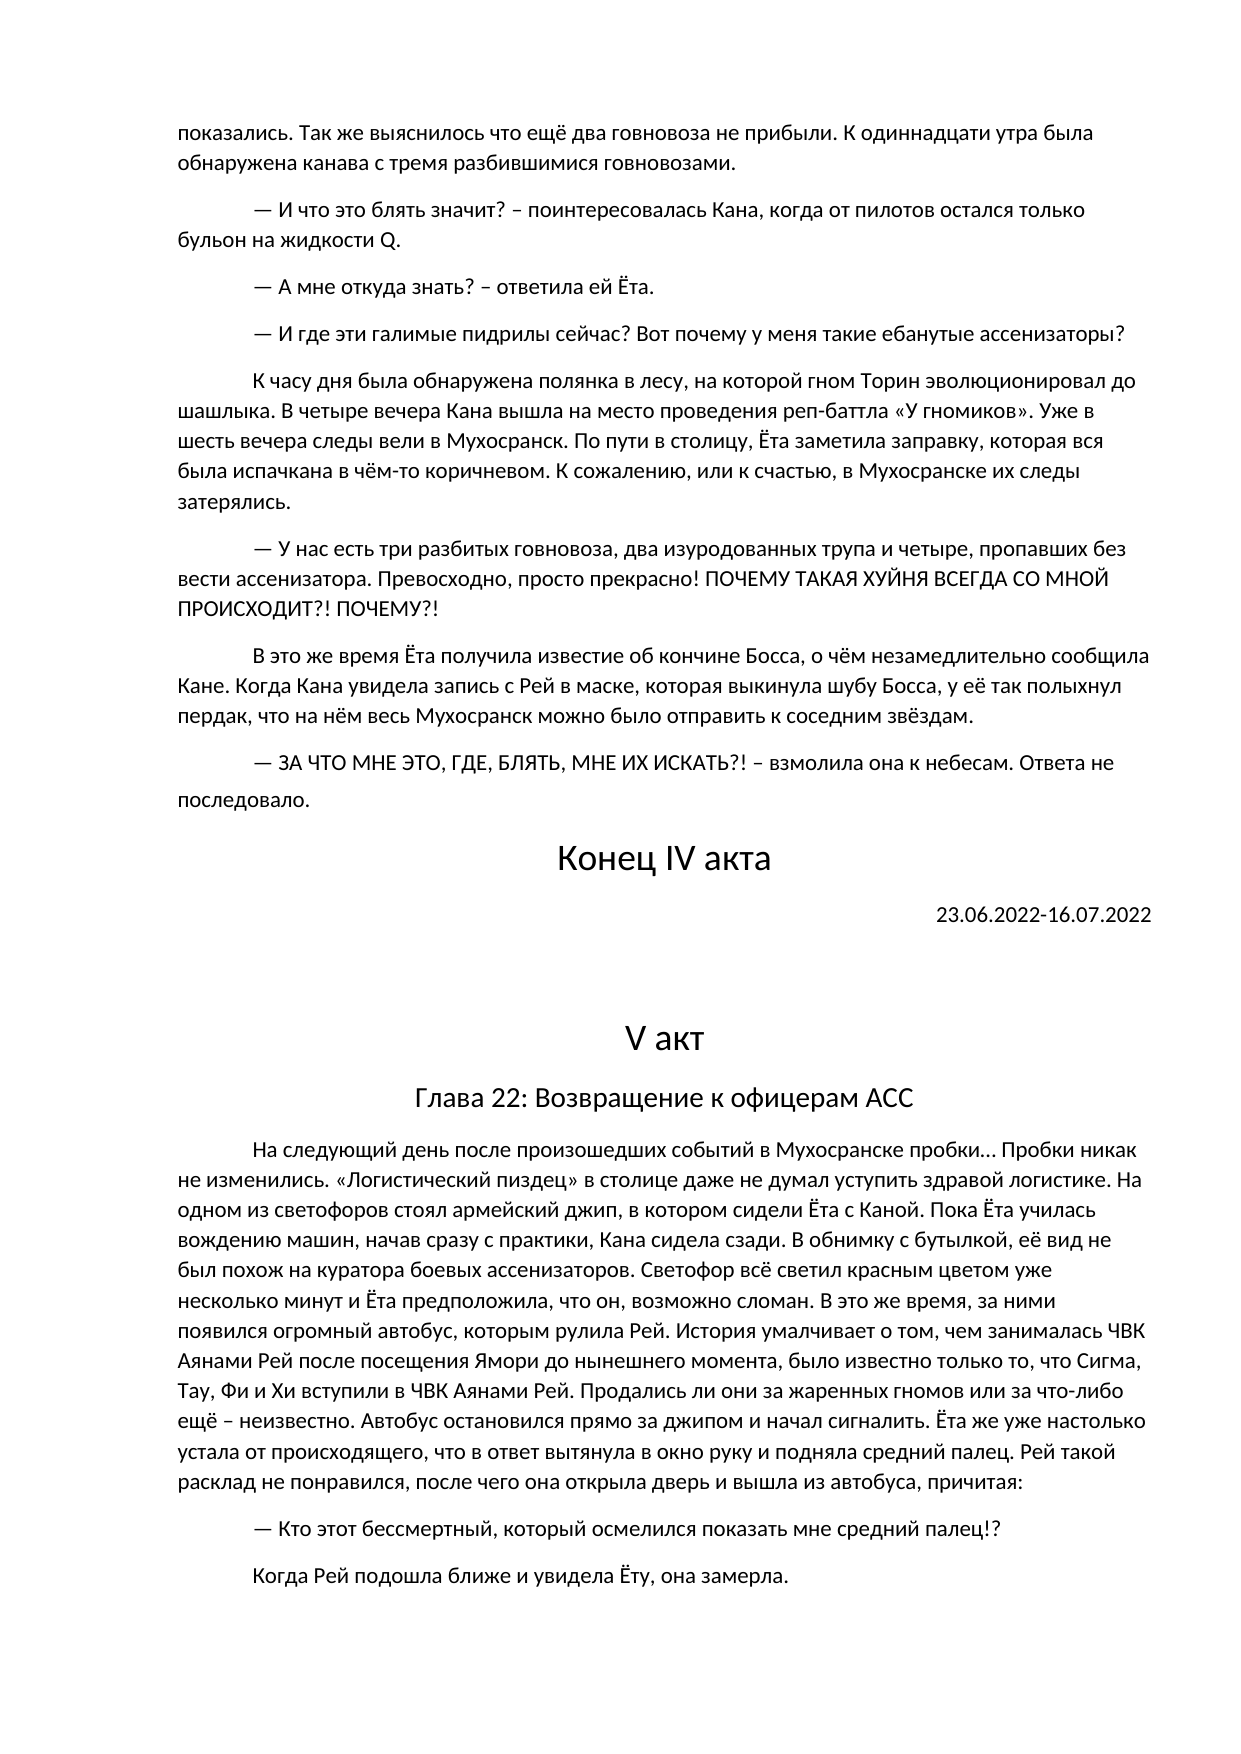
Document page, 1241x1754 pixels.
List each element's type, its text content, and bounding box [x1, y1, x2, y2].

text — А мне откуда знать? – ответила ей Ёта. [177, 272, 1152, 300]
text Глава 22: Возвращение к офицерам АСС [177, 1079, 1152, 1115]
text — ЗА ЧТО МНЕ ЭТО, ГДЕ, БЛЯТЬ, МНЕ ИХ ИСКАТЬ?! – взмолила она к небесам. Ответа не последовало. [177, 748, 1152, 815]
text — И что это блять значит? – поинтересовалась Кана, когда от пилотов остался только бульон на жидкости Q. [177, 195, 1152, 253]
text Конец IV акта [177, 834, 1152, 880]
text 23.06.2022-16.07.2022 [177, 900, 1152, 928]
text Когда Рей подошла ближе и увидела Ёту, она замерла. [177, 1561, 1152, 1589]
text На следующий день после произошедших событий в Мухосранске пробки… Пробки никак не изменились. «Логистический пиздец» в столице даже не думал уступить здравой логистике. На одном из светофоров стоял армейский джип, в котором сидели Ёта с Каной. Пока Ёта училась вождению машин, начав сразу с практики, Кана сидела сзади. В обнимку с бутылкой, её вид не был похож на куратора боевых ассенизаторов. Светофор всё светил красным цветом уже несколько минут и Ёта предположила, что он, возможно сломан. В это же время, за ними появился огромный автобус, которым рулила Рей. История умалчивает о том, чем занималась ЧВК Аянами Рей после посещения Ямори до нынешнего момента, было известно только то, что Сигма, Тау, Фи и Хи вступили в ЧВК Аянами Рей. Продались ли они за жаренных гномов или за что-либо ещё – неизвестно. Автобус остановился прямо за джипом и начал сигналить. Ёта же уже настолько устала от происходящего, что в ответ вытянула в окно руку и подняла средний палец. Рей такой расклад не понравился, после чего она открыла дверь и вышла из автобуса, причитая: [177, 1135, 1152, 1495]
text — И где эти галимые пидрилы сейчас? Вот почему у меня такие ебанутые ассенизаторы? [177, 319, 1152, 347]
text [177, 118, 1152, 176]
text — У нас есть три разбитых говновоза, два изуродованных трупа и четыре, пропавших без вести ассенизатора. Превосходно, просто прекрасно! ПОЧЕМУ ТАКАЯ ХУЙНЯ ВСЕГДА СО МНОЙ ПРОИСХОДИТ?! ПОЧЕМУ?! [177, 534, 1152, 622]
text В это же время Ёта получила известие об кончине Босса, о чём незамедлительно сообщила Кане. Когда Кана увидела запись с Рей в маске, которая выкинула шубу Босса, у её так полыхнул пердак, что на нём весь Мухосранск можно было отправить к соседним звёздам. [177, 641, 1152, 729]
text — Кто этот бессмертный, который осмелился показать мне средний палец!? [177, 1514, 1152, 1542]
text V акт [177, 1013, 1152, 1059]
text К часу дня была обнаружена полянка в лесу, на которой гном Торин эволюционировал до шашлыка. В четыре вечера Кана вышла на место проведения реп-баттла «У гномиков». Уже в шесть вечера следы вели в Мухосранск. По пути в столицу, Ёта заметила заправку, которая вся была испачкана в чём-то коричневом. К сожалению, или к счастью, в Мухосранске их следы затерялись. [177, 366, 1152, 515]
